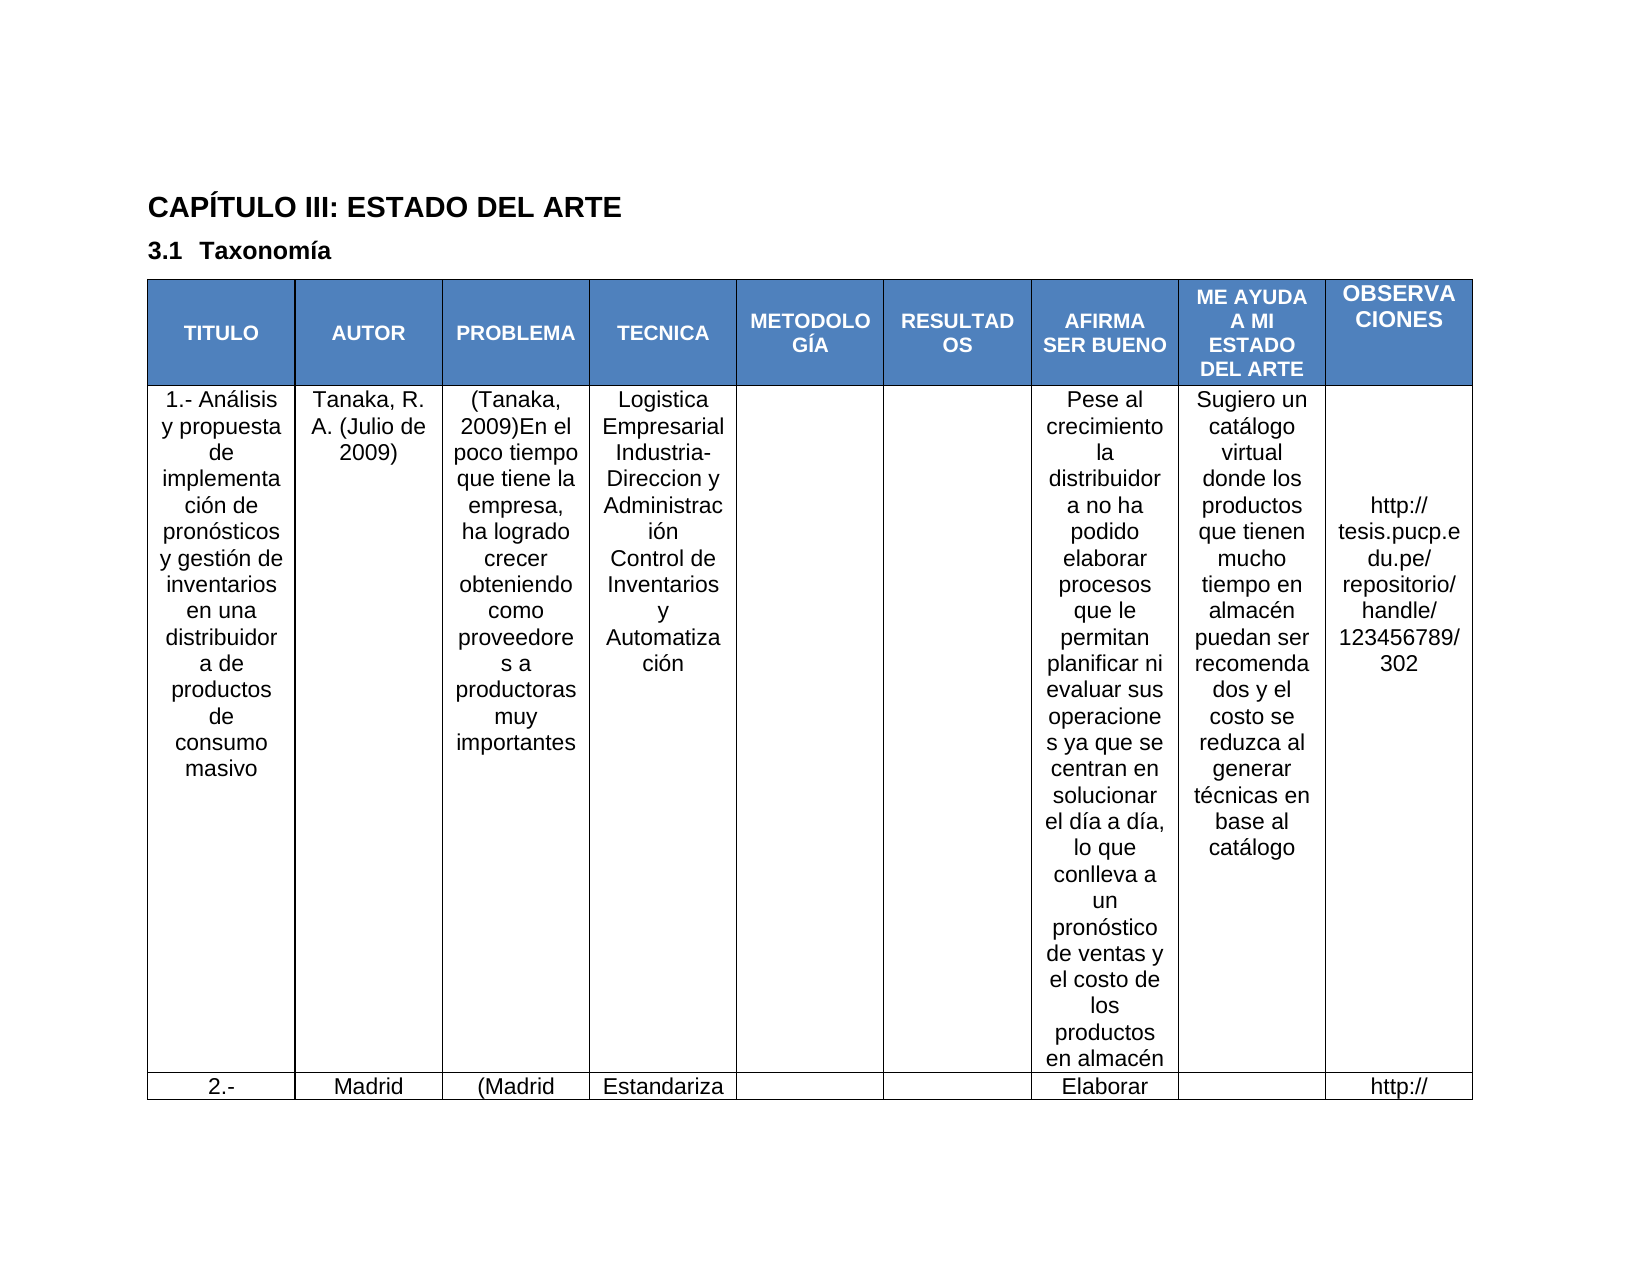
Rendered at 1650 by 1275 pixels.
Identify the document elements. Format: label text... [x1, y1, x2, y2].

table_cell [1326, 1073, 1472, 1099]
table_cell En el poco tiempo que tiene la empresa, ha logrado crecer obteniendo como proveedores a productoras muy importantes [443, 386, 589, 1072]
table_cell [148, 1073, 294, 1099]
text CAPÍTULO III: ESTADO DEL ARTE [148, 190, 1473, 223]
table_cell [1179, 1073, 1325, 1099]
table_cell Sugiero un catálogo virtual donde los productos que tienen mucho tiempo en almacén puedan ser recomendados y el costo se reduzca al generar técnicas en base al catálogo [1179, 386, 1325, 1072]
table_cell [1032, 1073, 1178, 1099]
table_cell http://tesis.pucp.edu.pe/repositorio/handle/123456789/302 [1326, 386, 1472, 1072]
table_cell [737, 1073, 883, 1099]
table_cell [590, 1073, 736, 1099]
table_header AUTOR [296, 280, 442, 385]
table_header AFIRMA SER BUENO [1032, 280, 1178, 385]
table_cell [737, 386, 883, 1072]
text Taxonomía [148, 236, 1473, 264]
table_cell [443, 1073, 589, 1099]
table_header PROBLEMA [443, 280, 589, 385]
table_cell Tanaka, R. A. (Julio de 2009) [296, 386, 442, 1072]
table_cell 1.- Análisis y propuesta de implementación de pronósticos y gestión de inventarios en una distribuidora de productos de consumo masivo [148, 386, 294, 1072]
table_cell Logistica Empresarial Industria- Direccion y Administración Control de Inventarios y Automatización [590, 386, 736, 1072]
table_cell Pese al crecimiento la distribuidora no ha podido elaborar procesos que le permitan planificar ni evaluar sus operaciones ya que se centran en solucionar el día a día, lo que conlleva a un pronóstico de ventas y el costo de los productos en almacén [1032, 386, 1178, 1072]
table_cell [296, 1073, 442, 1099]
table_cell [884, 386, 1031, 1072]
table_header TECNICA [590, 280, 736, 385]
table_header METODOLOGÍA [737, 280, 883, 385]
table_cell [884, 1073, 1031, 1099]
table_header TITULO [148, 280, 294, 385]
table_header RESULTADOS [884, 280, 1031, 385]
table_header ME AYUDA A MI ESTADO DEL ARTE [1179, 280, 1325, 385]
table_header OBSERVACIONES [1326, 280, 1472, 385]
